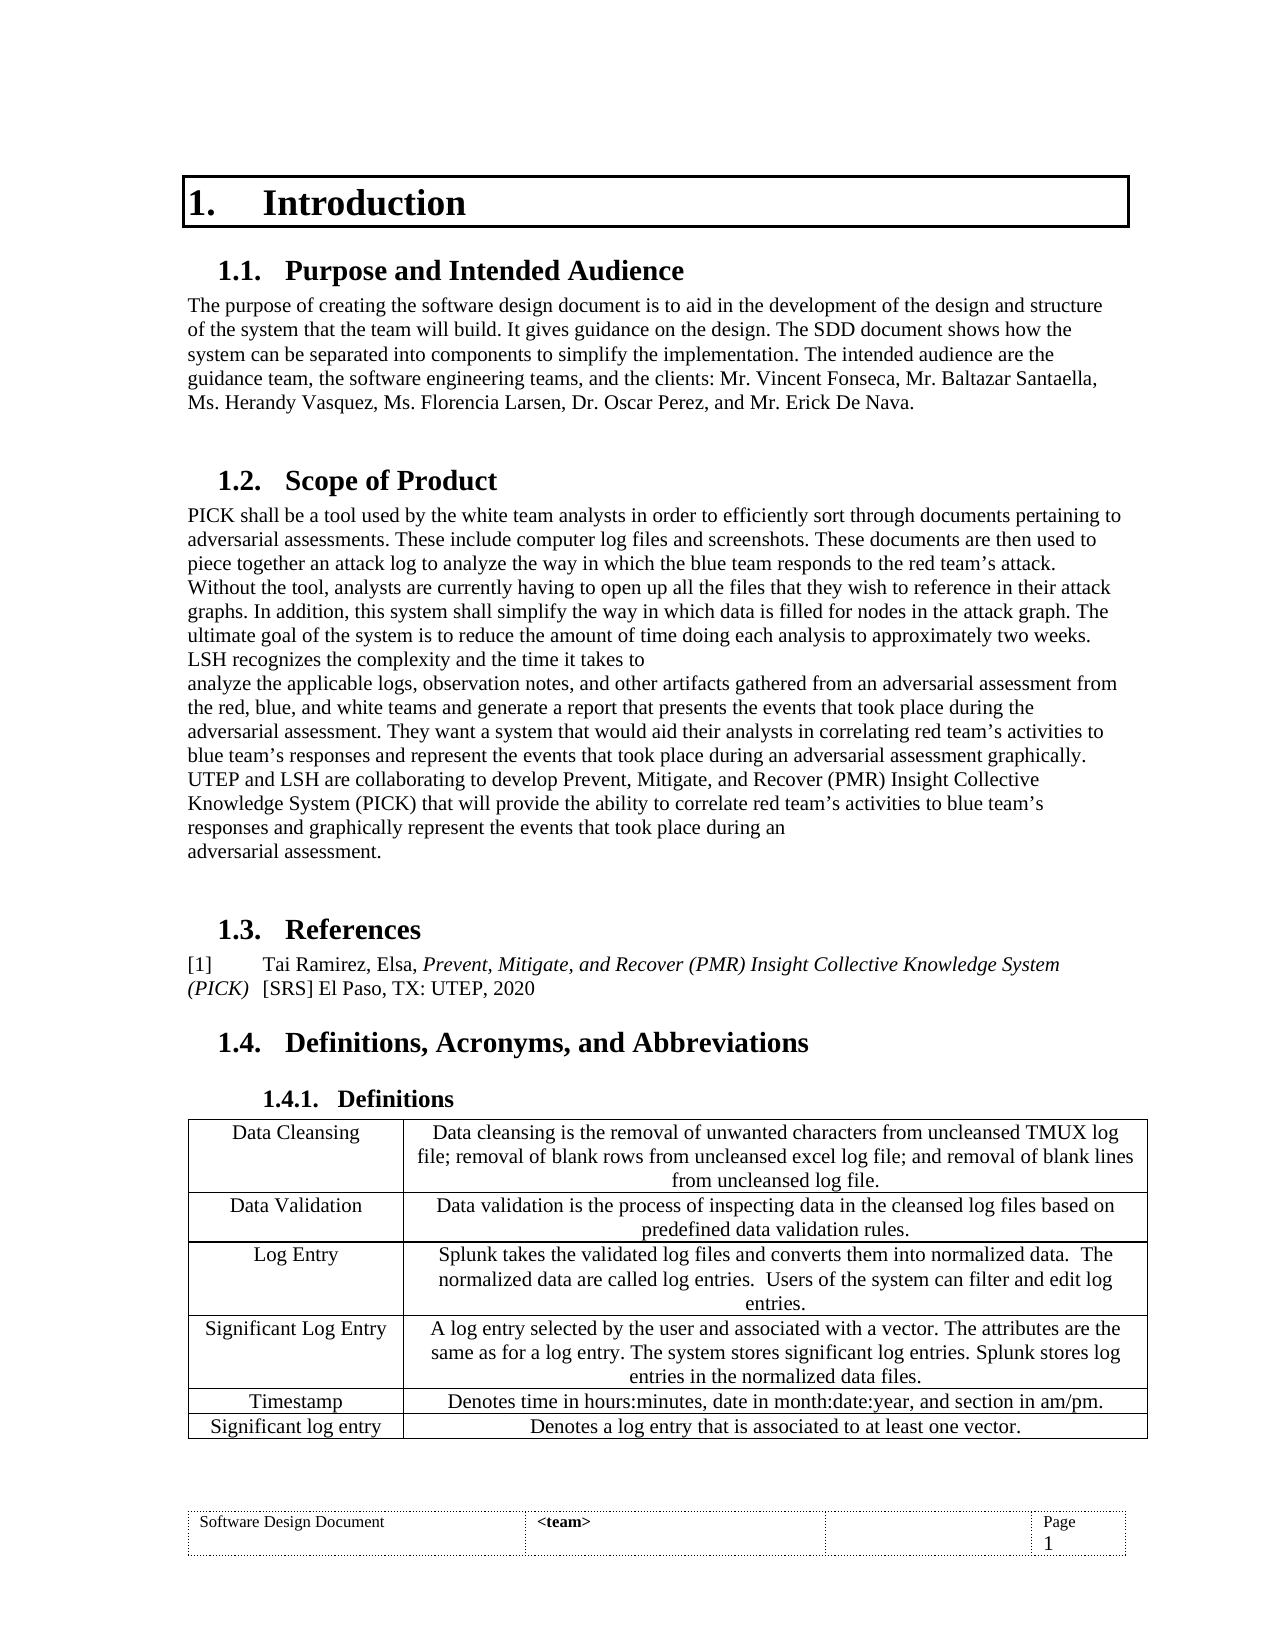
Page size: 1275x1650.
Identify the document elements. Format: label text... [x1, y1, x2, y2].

table_cell Splunk takes the validated log files and converts them into normalized data. The normalized data are called log entries. Users of the system can filter and edit log entries. [404, 1243, 1147, 1314]
table_cell Denotes a log entry that is associated to at least one vector. [404, 1414, 1147, 1438]
table_cell A log entry selected by the user and associated with a vector. The attributes are the same as for a log entry. The system stores significant log entries. Splunk stores log entries in the normalized data files. [404, 1316, 1147, 1388]
text UTEP and LSH are collaborating to develop Prevent, Mitigate, and Recover (PMR) Insight Collective Knowledge System (PICK) that will provide the ability to correlate red team’s activities to blue team’s responses and graphically represent the events that took place during an [187, 767, 1125, 839]
table_cell Denotes time in hours:minutes, date in month:date:year, and section in am/pm. [404, 1389, 1147, 1413]
text adversarial assessment. [187, 839, 1125, 863]
subtitle References [217, 912, 1125, 946]
table_cell Timestamp [189, 1389, 403, 1413]
table_cell Log Entry [189, 1243, 403, 1314]
table_cell Significant log entry [189, 1414, 403, 1438]
table_header Data cleansing is the removal of unwanted characters from uncleansed TMUX log file; removal of blank rows from uncleansed excel log file; and removal of blank lines from uncleansed log file. [404, 1120, 1147, 1192]
table_cell Data Validation [189, 1193, 403, 1241]
text PICK shall be a tool used by the white team analysts in order to efficiently sort through documents pertaining to adversarial assessments. These include computer log files and screenshots. These documents are then used to piece together an attack log to analyze the way in which the blue team responds to the red team’s attack. Without the tool, analysts are currently having to open up all the files that they wish to reference in their attack graphs. In addition, this system shall simplify the way in which data is filled for nodes in the attack graph. The ultimate goal of the system is to reduce the amount of time doing each analysis to approximately two weeks. [187, 502, 1125, 647]
table_cell Data validation is the process of inspecting data in the cleansed log files based on predefined data validation rules. [404, 1193, 1147, 1241]
text blue team’s responses and represent the events that took place during an adversarial assessment graphically. [187, 743, 1125, 767]
table_header Data Cleansing [189, 1120, 403, 1192]
text The purpose of creating the software design document is to aid in the development of the design and structure of the system that the team will build. It gives guidance on the design. The SDD document shows how the system can be separated into components to simplify the implementation. The intended audience are the guidance team, the software engineering teams, and the clients: Mr. Vincent Fonseca, Mr. Baltazar Santaella, Ms. Herandy Vasquez, Ms. Florencia Larsen, Dr. Oscar Perez, and Mr. Erick De Nava. [187, 293, 1125, 414]
text [1] Tai Ramirez, Elsa, Prevent, Mitigate, and Recover (PMR) Insight Collective Knowledge System (PICK) [SRS] El Paso, TX: UTEP, 2020 [187, 952, 1125, 1000]
text analyze the applicable logs, observation notes, and other artifacts gathered from an adversarial assessment from the red, blue, and white teams and generate a report that presents the events that took place during the adversarial assessment. They want a system that would aid their analysts in correlating red team’s activities to [187, 671, 1125, 743]
table_cell Significant Log Entry [189, 1316, 403, 1388]
subtitle Scope of Product [217, 463, 1125, 496]
subtitle Definitions [262, 1084, 1125, 1113]
subtitle Definitions, Acronyms, and Abbreviations [217, 1025, 1125, 1059]
subtitle Introduction [185, 178, 1127, 225]
subtitle Purpose and Intended Audience [217, 253, 1125, 287]
text LSH recognizes the complexity and the time it takes to [187, 647, 1125, 671]
